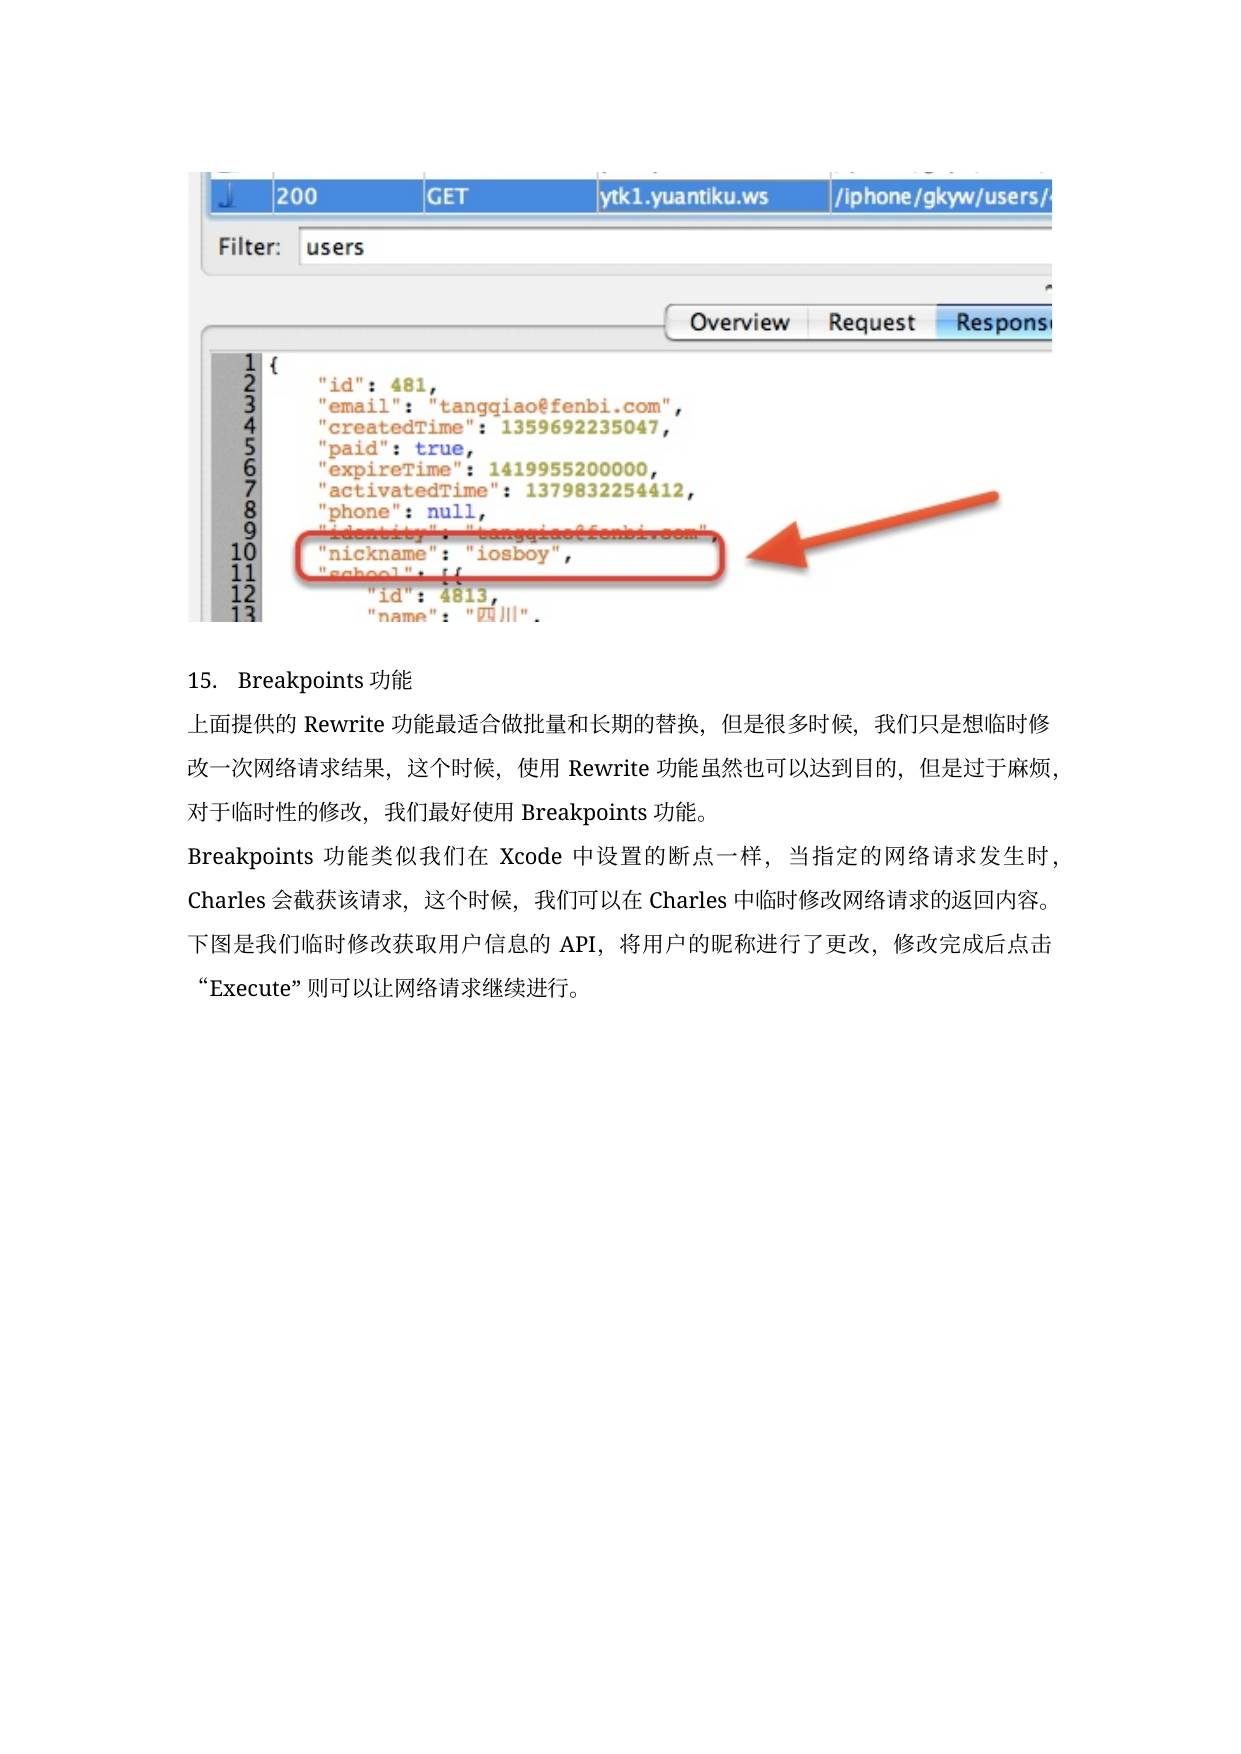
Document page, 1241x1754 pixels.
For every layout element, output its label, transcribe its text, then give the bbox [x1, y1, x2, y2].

text Breakpoints 功能类似我们在 Xcode 中设置的断点一样，当指定的网络请求发生时，Charles 会截获该请求，这个时候，我们可以在 Charles 中临时修改网络请求的返回内容。 [187, 833, 1053, 921]
text 上面提供的 Rewrite 功能最适合做批量和长期的替换，但是很多时候，我们只是想临时修改一次网络请求结果，这个时候，使用 Rewrite 功能虽然也可以达到目的，但是过于麻烦，对于临时性的修改，我们最好使用 Breakpoints 功能。 [187, 701, 1053, 833]
list Breakpoints 功能 [187, 657, 1053, 701]
text 下图是我们临时修改获取用户信息的 API，将用户的昵称进行了更改，修改完成后点击 “Execute” 则可以让网络请求继续进行。 [187, 921, 1053, 1009]
picture [187, 172, 1053, 622]
